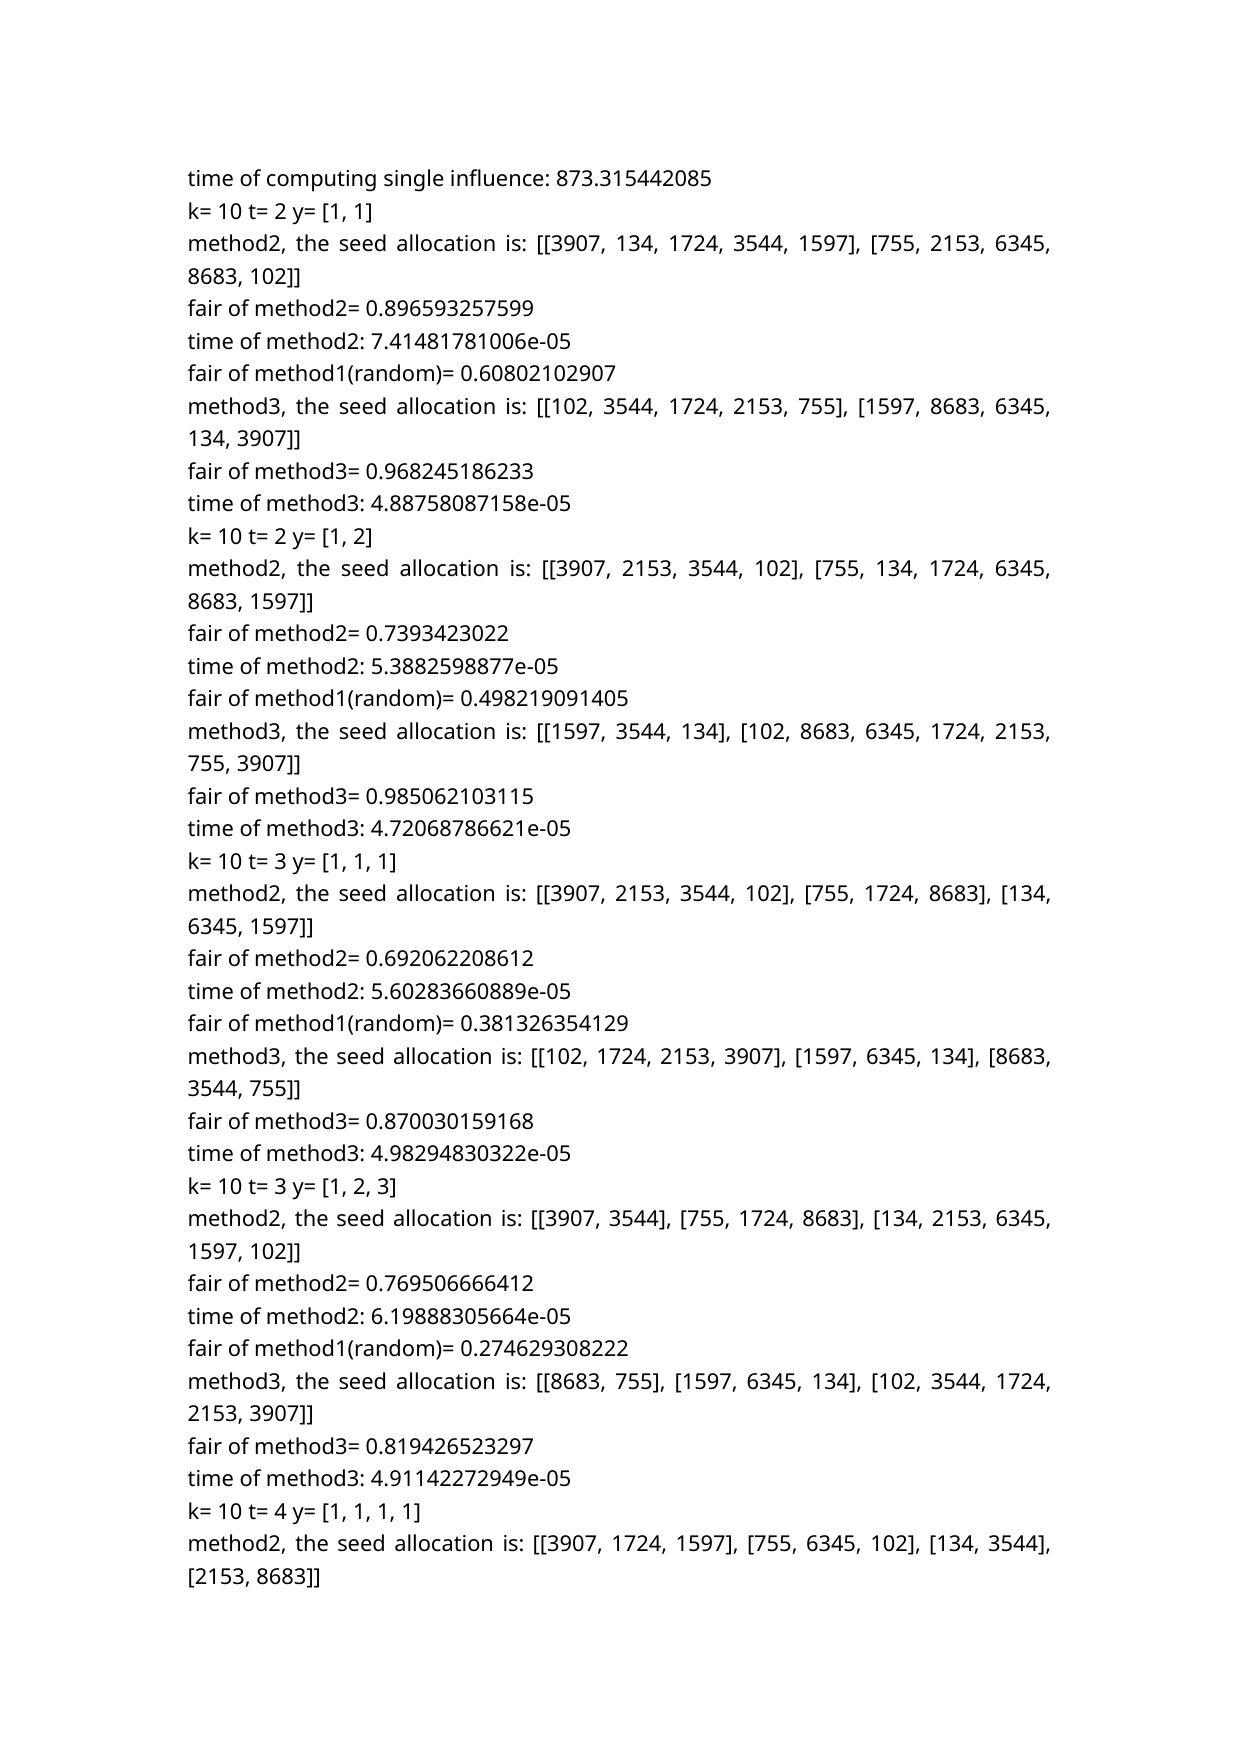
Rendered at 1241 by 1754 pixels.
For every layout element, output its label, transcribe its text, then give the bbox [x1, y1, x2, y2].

text fair of method2= 0.896593257599 [187, 292, 1053, 324]
text k= 10 t= 3 y= [1, 1, 1] [187, 844, 1053, 877]
text fair of method2= 0.7393423022 [187, 617, 1053, 649]
text method2, the seed allocation is: [[3907, 1724, 1597], [755, 6345, 102], [134, 3544], [2153, 8683]] [187, 1527, 1053, 1592]
text method2, the seed allocation is: [[3907, 2153, 3544, 102], [755, 1724, 8683], [134, 6345, 1597]] [187, 877, 1053, 942]
text time of method2: 5.60283660889e-05 [187, 974, 1053, 1007]
text method2, the seed allocation is: [[3907, 2153, 3544, 102], [755, 134, 1724, 6345, 8683, 1597]] [187, 552, 1053, 617]
text time of computing single influence: 873.315442085 [187, 162, 1053, 194]
text fair of method3= 0.968245186233 [187, 454, 1053, 487]
text method3, the seed allocation is: [[1597, 3544, 134], [102, 8683, 6345, 1724, 2153, 755, 3907]] [187, 714, 1053, 779]
text fair of method2= 0.769506666412 [187, 1267, 1053, 1299]
text method2, the seed allocation is: [[3907, 3544], [755, 1724, 8683], [134, 2153, 6345, 1597, 102]] [187, 1202, 1053, 1267]
text k= 10 t= 3 y= [1, 2, 3] [187, 1169, 1053, 1202]
text time of method3: 4.91142272949e-05 [187, 1462, 1053, 1494]
text fair of method1(random)= 0.274629308222 [187, 1332, 1053, 1364]
text fair of method3= 0.870030159168 [187, 1104, 1053, 1137]
text time of method3: 4.72068786621e-05 [187, 812, 1053, 844]
text fair of method3= 0.819426523297 [187, 1429, 1053, 1462]
text fair of method1(random)= 0.498219091405 [187, 682, 1053, 714]
text time of method3: 4.98294830322e-05 [187, 1137, 1053, 1169]
text method3, the seed allocation is: [[102, 3544, 1724, 2153, 755], [1597, 8683, 6345, 134, 3907]] [187, 389, 1053, 454]
text time of method3: 4.88758087158e-05 [187, 487, 1053, 519]
text time of method2: 5.3882598877e-05 [187, 649, 1053, 682]
text k= 10 t= 2 y= [1, 2] [187, 519, 1053, 552]
text fair of method2= 0.692062208612 [187, 942, 1053, 974]
text method3, the seed allocation is: [[102, 1724, 2153, 3907], [1597, 6345, 134], [8683, 3544, 755]] [187, 1039, 1053, 1104]
text k= 10 t= 4 y= [1, 1, 1, 1] [187, 1494, 1053, 1527]
text k= 10 t= 2 y= [1, 1] [187, 194, 1053, 227]
text fair of method1(random)= 0.381326354129 [187, 1007, 1053, 1039]
text time of method2: 6.19888305664e-05 [187, 1299, 1053, 1332]
text time of method2: 7.41481781006e-05 [187, 324, 1053, 357]
text method3, the seed allocation is: [[8683, 755], [1597, 6345, 134], [102, 3544, 1724, 2153, 3907]] [187, 1364, 1053, 1429]
text fair of method1(random)= 0.60802102907 [187, 357, 1053, 389]
text method2, the seed allocation is: [[3907, 134, 1724, 3544, 1597], [755, 2153, 6345, 8683, 102]] [187, 227, 1053, 292]
text fair of method3= 0.985062103115 [187, 779, 1053, 812]
